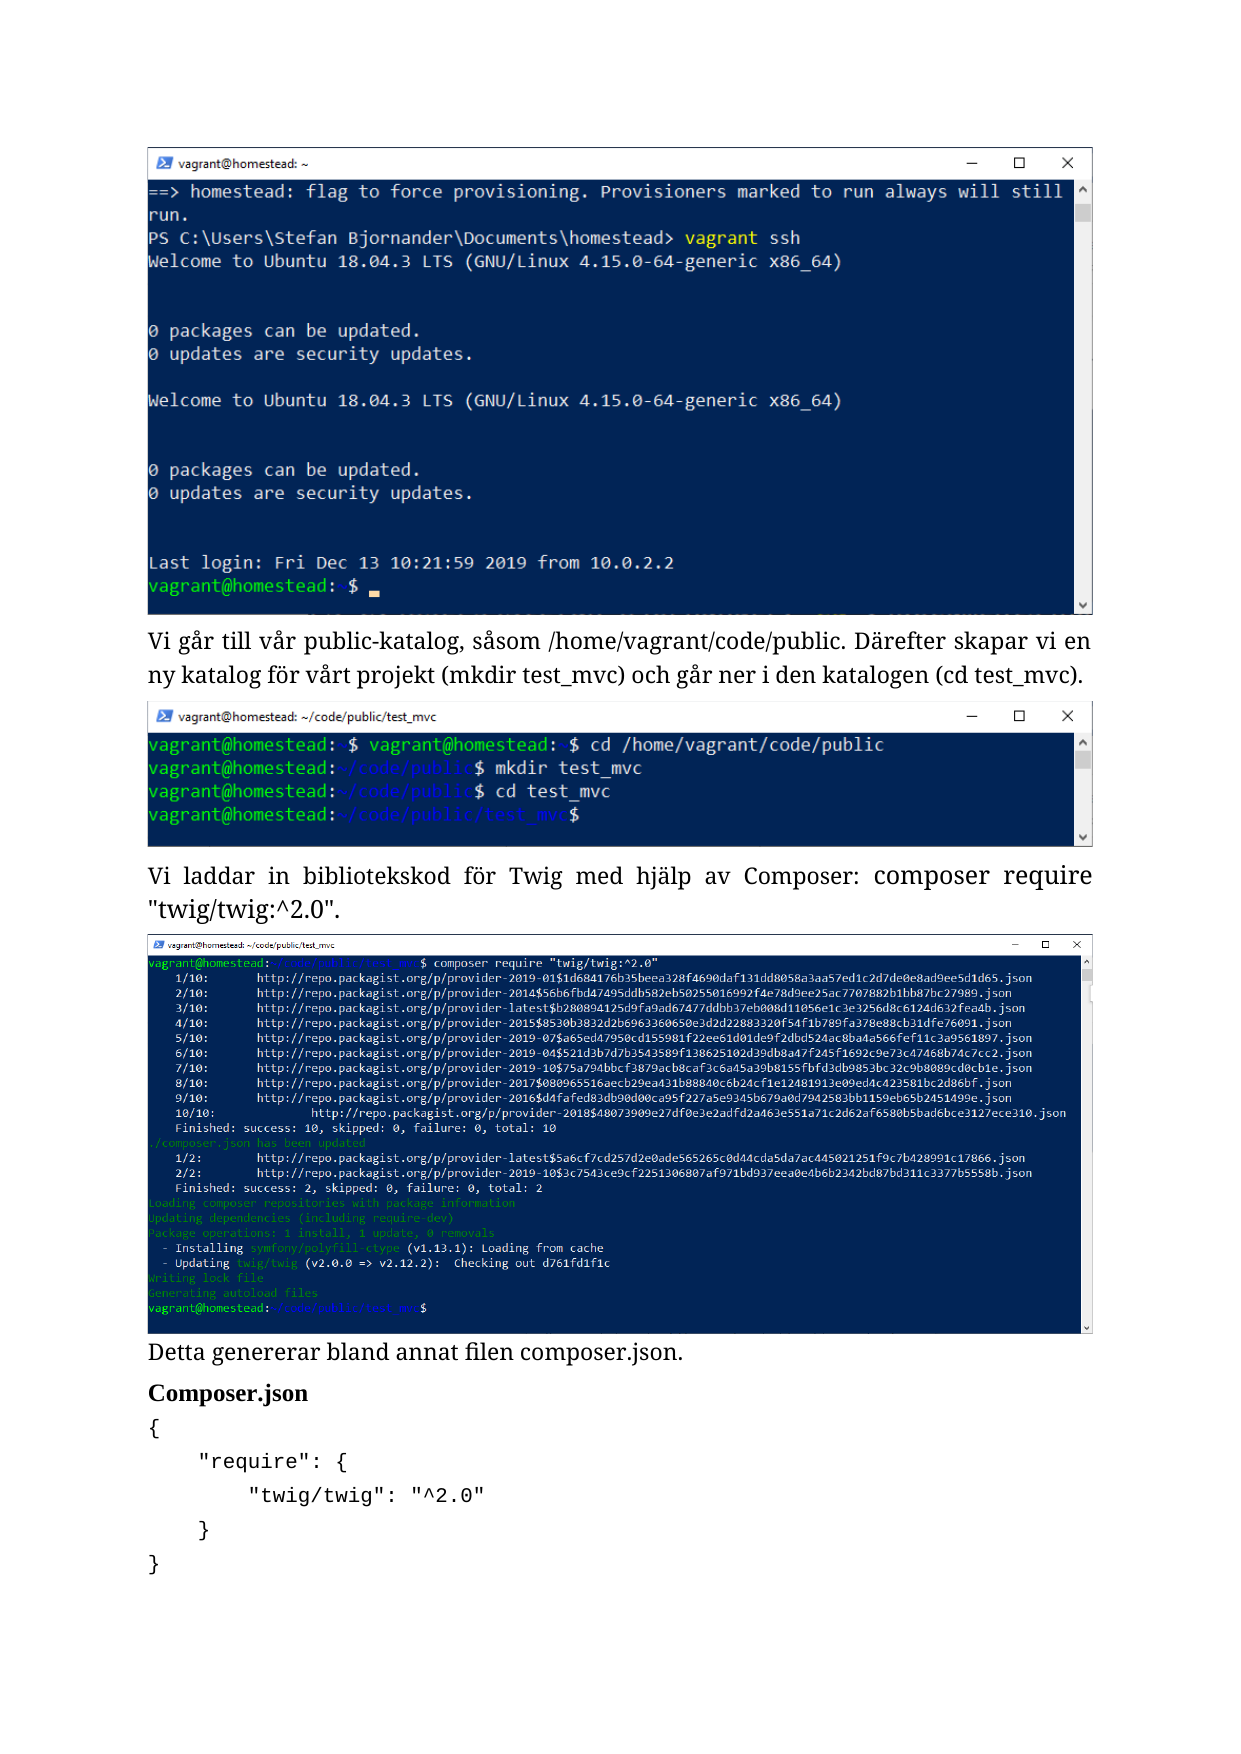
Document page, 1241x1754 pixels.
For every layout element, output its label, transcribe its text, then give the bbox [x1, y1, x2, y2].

text Detta genererar bland annat filen composer.json. [148, 1334, 1093, 1367]
text { [148, 1417, 1093, 1441]
text } [148, 1552, 1093, 1576]
picture [147, 934, 1093, 1334]
text Composer.json [148, 1378, 1093, 1406]
picture [147, 147, 1093, 615]
text } [148, 1519, 1093, 1542]
picture [147, 701, 1093, 847]
text "require": { [148, 1451, 1093, 1474]
text Vi laddar in bibliotekskod för Twig med hjälp av Composer: composer require "twig/twig:^2.0". [148, 858, 1093, 926]
text Vi går till vår public-katalog, såsom /home/vagrant/code/public. Därefter skapar vi en ny katalog för vårt projekt (mkdir test_mvc) och går ner i den katalogen (cd test_mvc). [148, 625, 1093, 690]
text "twig/twig": "^2.0" [148, 1485, 1093, 1508]
